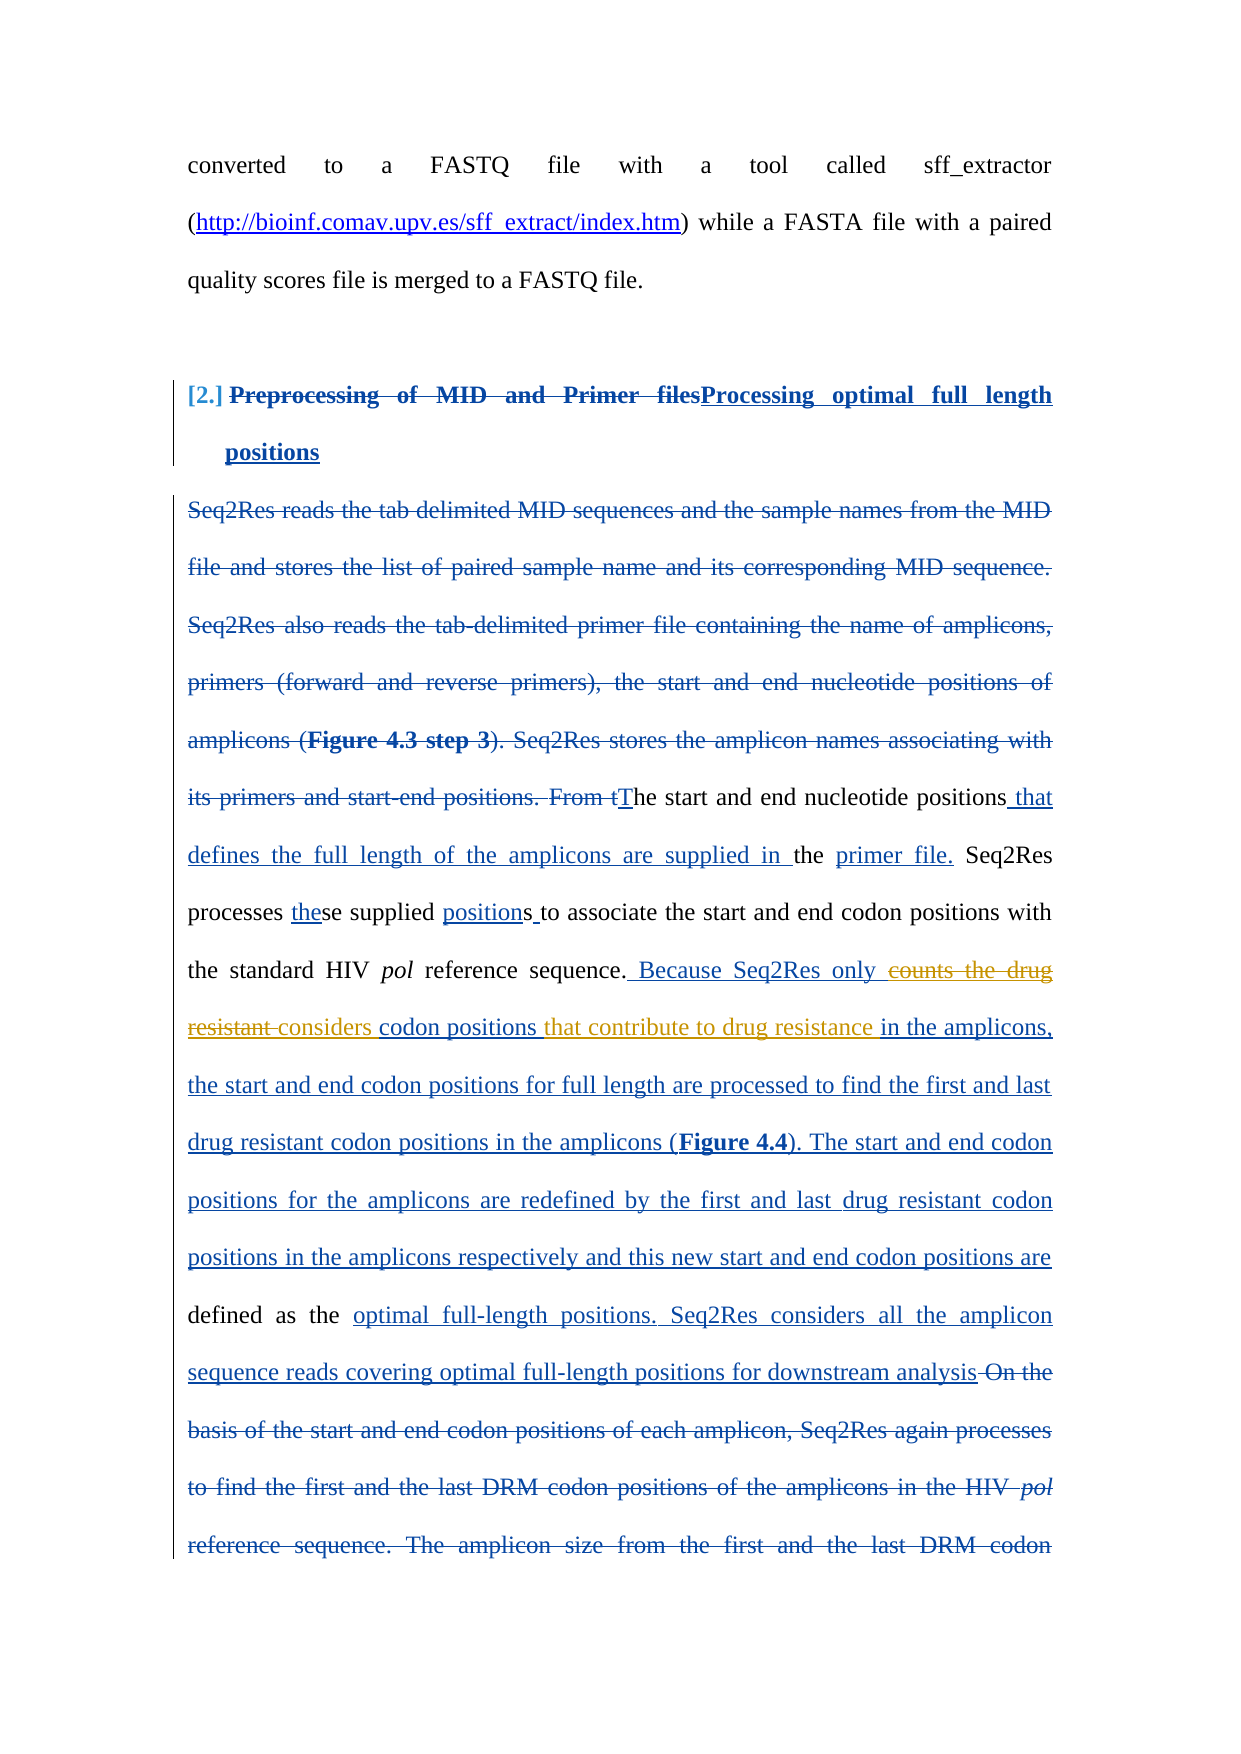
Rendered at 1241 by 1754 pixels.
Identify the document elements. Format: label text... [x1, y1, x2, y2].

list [187, 1211, 1053, 1559]
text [187, 150, 1053, 294]
